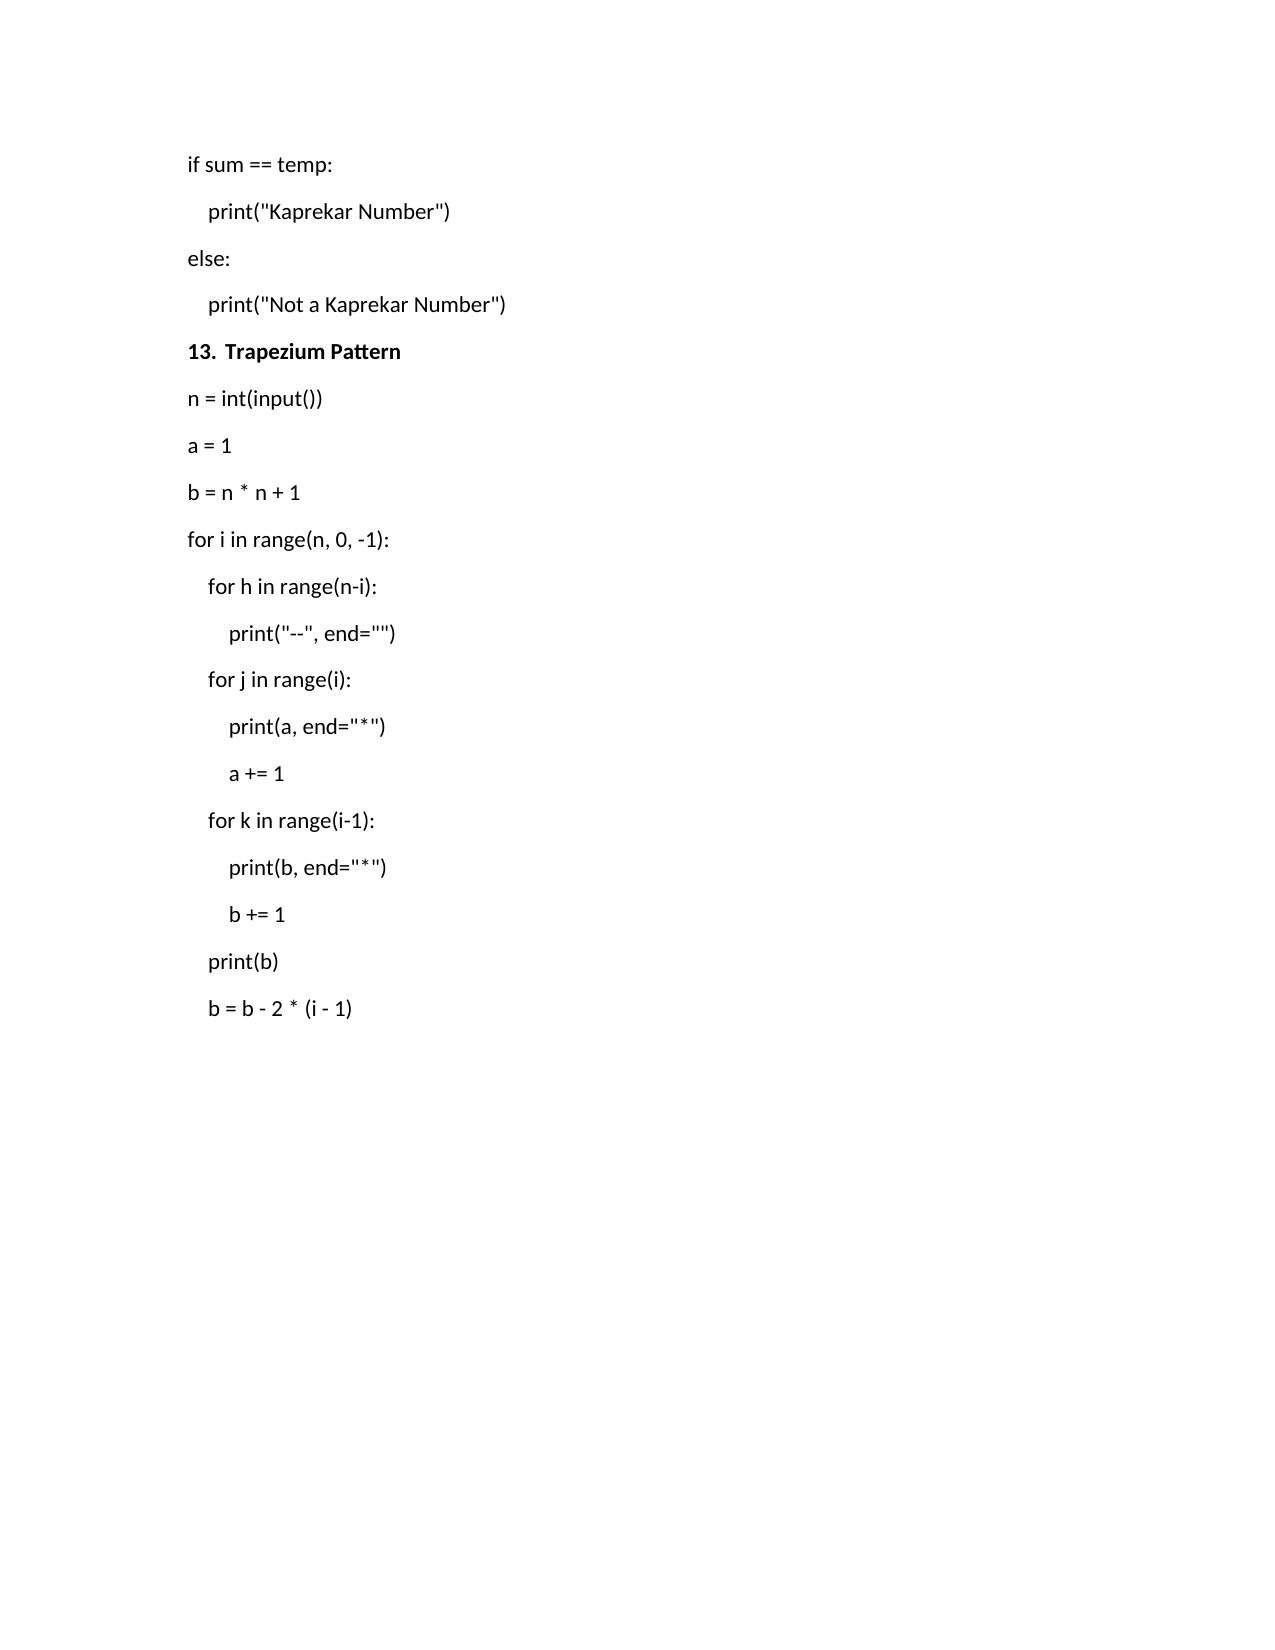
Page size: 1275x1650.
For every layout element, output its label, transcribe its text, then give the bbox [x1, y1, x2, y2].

text print(b, end="*") [187, 853, 1125, 881]
text for i in range(n, 0, -1): [187, 525, 1125, 553]
text n = int(input()) [187, 384, 1125, 412]
text b += 1 [187, 900, 1125, 928]
text print("Kaprekar Number") [187, 197, 1125, 225]
text for j in range(i): [187, 666, 1125, 694]
text for h in range(n-i): [187, 572, 1125, 600]
text print(b) [187, 947, 1125, 975]
text else: [187, 244, 1125, 272]
text a += 1 [187, 759, 1125, 787]
text b = b - 2 * (i - 1) [187, 994, 1125, 1022]
text print("--", end="") [187, 619, 1125, 647]
text print("Not a Kaprekar Number") [187, 291, 1125, 319]
text for k in range(i-1): [187, 806, 1125, 834]
text a = 1 [187, 431, 1125, 459]
text b = n * n + 1 [187, 478, 1125, 506]
text if sum == temp: [187, 150, 1125, 178]
list Trapezium Pattern [187, 337, 1125, 366]
text print(a, end="*") [187, 712, 1125, 741]
